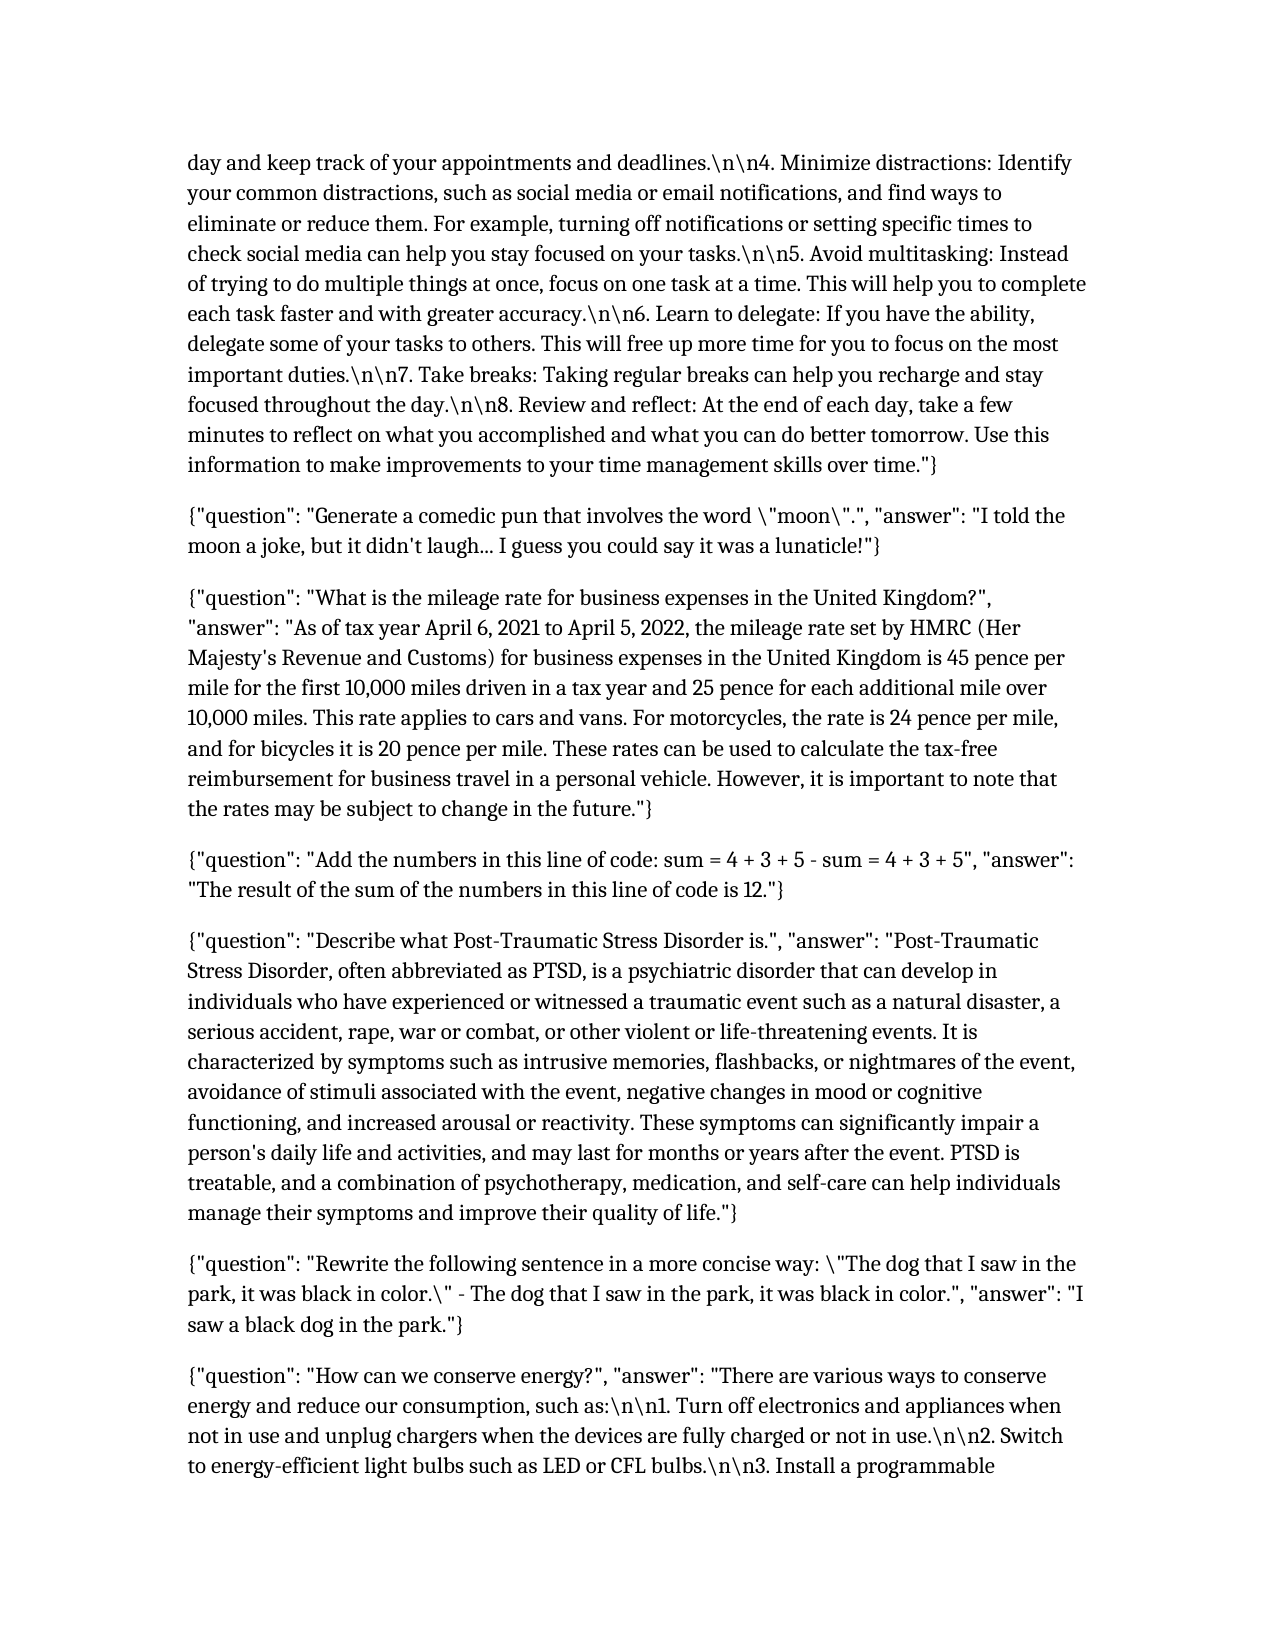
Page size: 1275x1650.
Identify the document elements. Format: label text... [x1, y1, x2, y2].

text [187, 150, 1087, 478]
text {"question": "Generate a comedic pun that involves the word \"moon\".", "answer": "I told the moon a joke, but it didn't laugh... I guess you could say it was a lunaticle!"} [187, 503, 1087, 560]
text {"question": "Add the numbers in this line of code: sum = 4 + 3 + 5 - sum = 4 + 3 + 5", "answer": "The result of the sum of the numbers in this line of code is 12."} [187, 847, 1087, 903]
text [187, 1362, 1087, 1479]
text {"question": "What is the mileage rate for business expenses in the United Kingdom?", "answer": "As of tax year April 6, 2021 to April 5, 2022, the mileage rate set by HMRC (Her Majesty's Revenue and Customs) for business expenses in the United Kingdom is 45 pence per mile for the first 10,000 miles driven in a tax year and 25 pence for each additional mile over 10,000 miles. This rate applies to cars and vans. For motorcycles, the rate is 24 pence per mile, and for bicycles it is 20 pence per mile. These rates can be used to calculate the tax-free reimbursement for business travel in a personal vehicle. However, it is important to note that the rates may be subject to change in the future."} [187, 584, 1087, 822]
text {"question": "Rewrite the following sentence in a more concise way: \"The dog that I saw in the park, it was black in color.\" - The dog that I saw in the park, it was black in color.", "answer": "I saw a black dog in the park."} [187, 1251, 1087, 1338]
text {"question": "Describe what Post-Traumatic Stress Disorder is.", "answer": "Post-Traumatic Stress Disorder, often abbreviated as PTSD, is a psychiatric disorder that can develop in individuals who have experienced or witnessed a traumatic event such as a natural disaster, a serious accident, rape, war or combat, or other violent or life-threatening events. It is characterized by symptoms such as intrusive memories, flashbacks, or nightmares of the event, avoidance of stimuli associated with the event, negative changes in mood or cognitive functioning, and increased arousal or reactivity. These symptoms can significantly impair a person's daily life and activities, and may last for months or years after the event. PTSD is treatable, and a combination of psychotherapy, medication, and self-care can help individuals manage their symptoms and improve their quality of life."} [187, 928, 1087, 1226]
